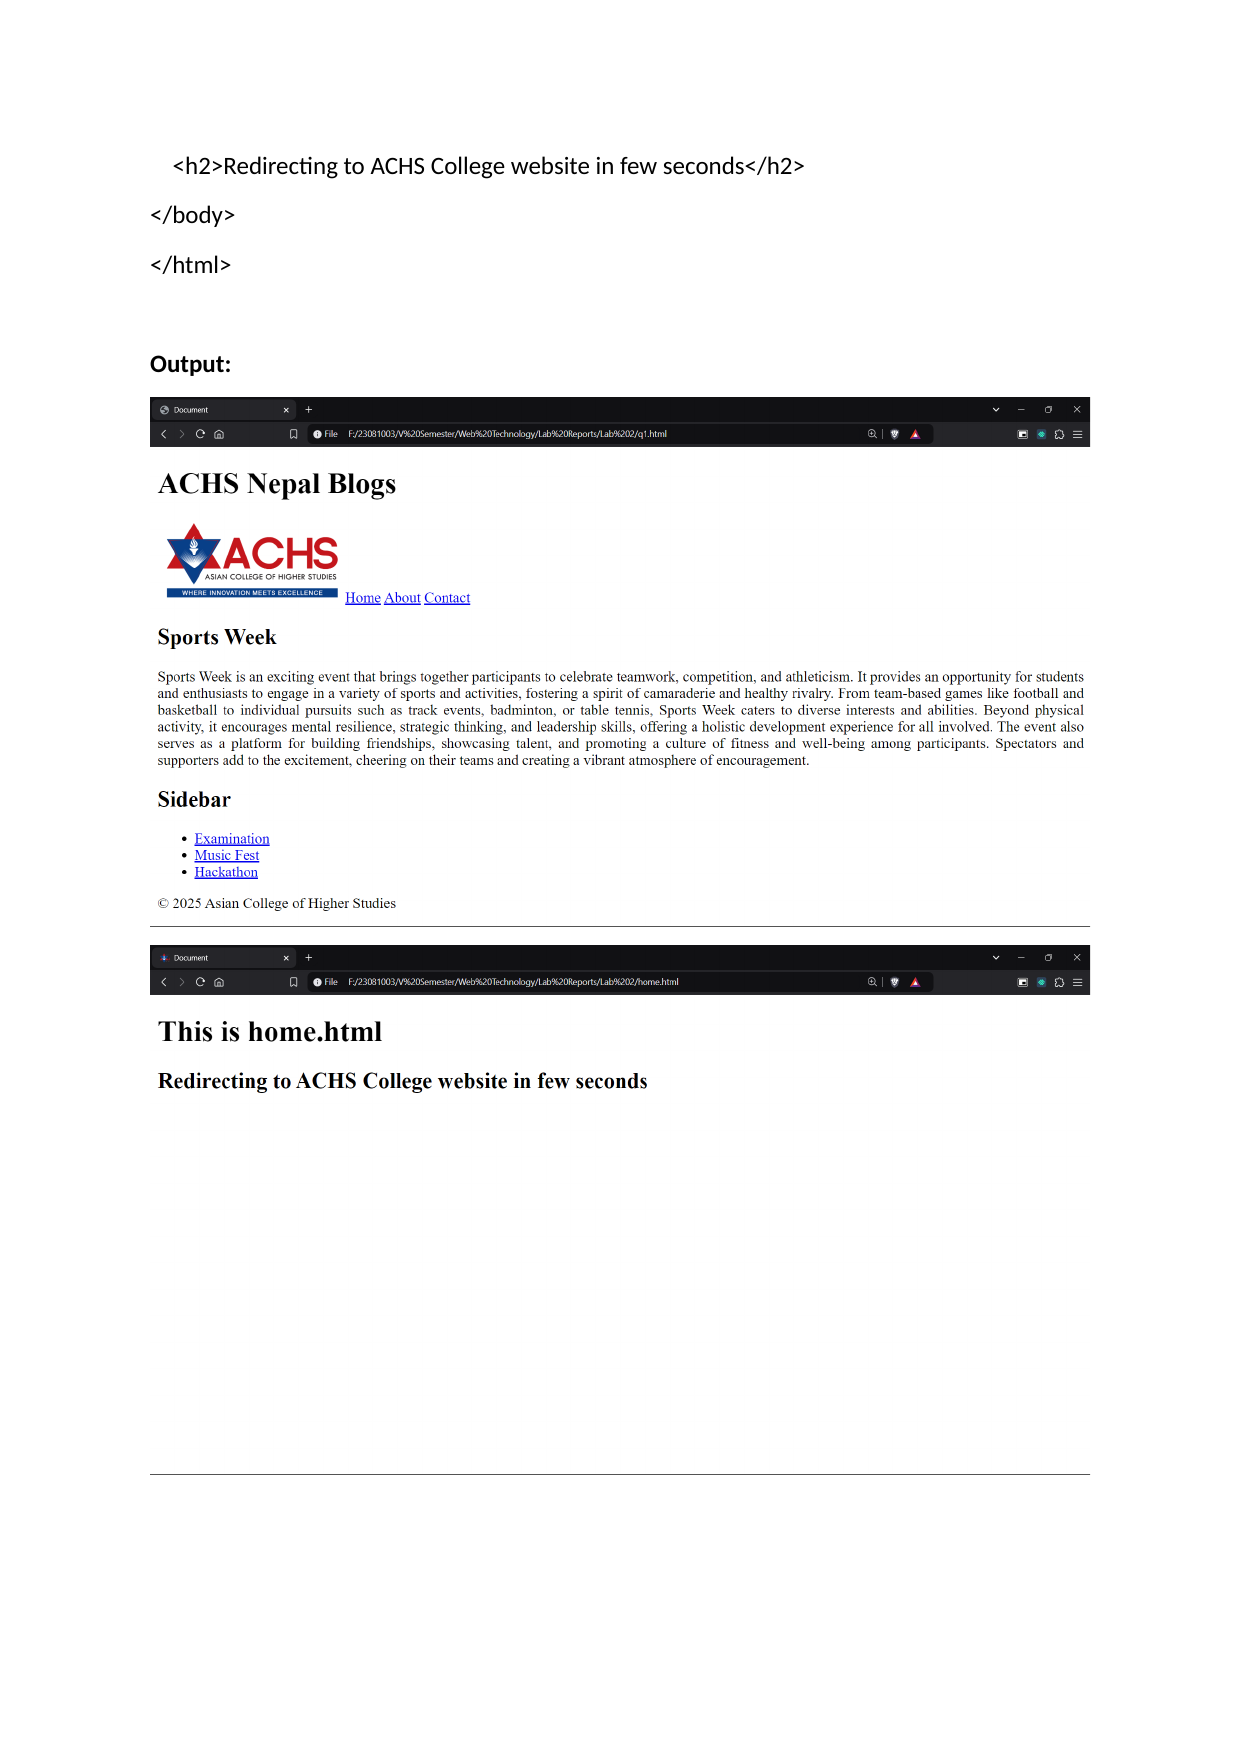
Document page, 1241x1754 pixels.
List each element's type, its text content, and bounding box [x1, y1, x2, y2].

text </body> [150, 199, 1090, 230]
text </html> [150, 249, 1090, 280]
text <h2>Redirecting to ACHS College website in few seconds</h2> [150, 150, 1090, 181]
text Output: [150, 348, 1090, 379]
picture [150, 397, 1091, 927]
picture [150, 945, 1091, 1475]
